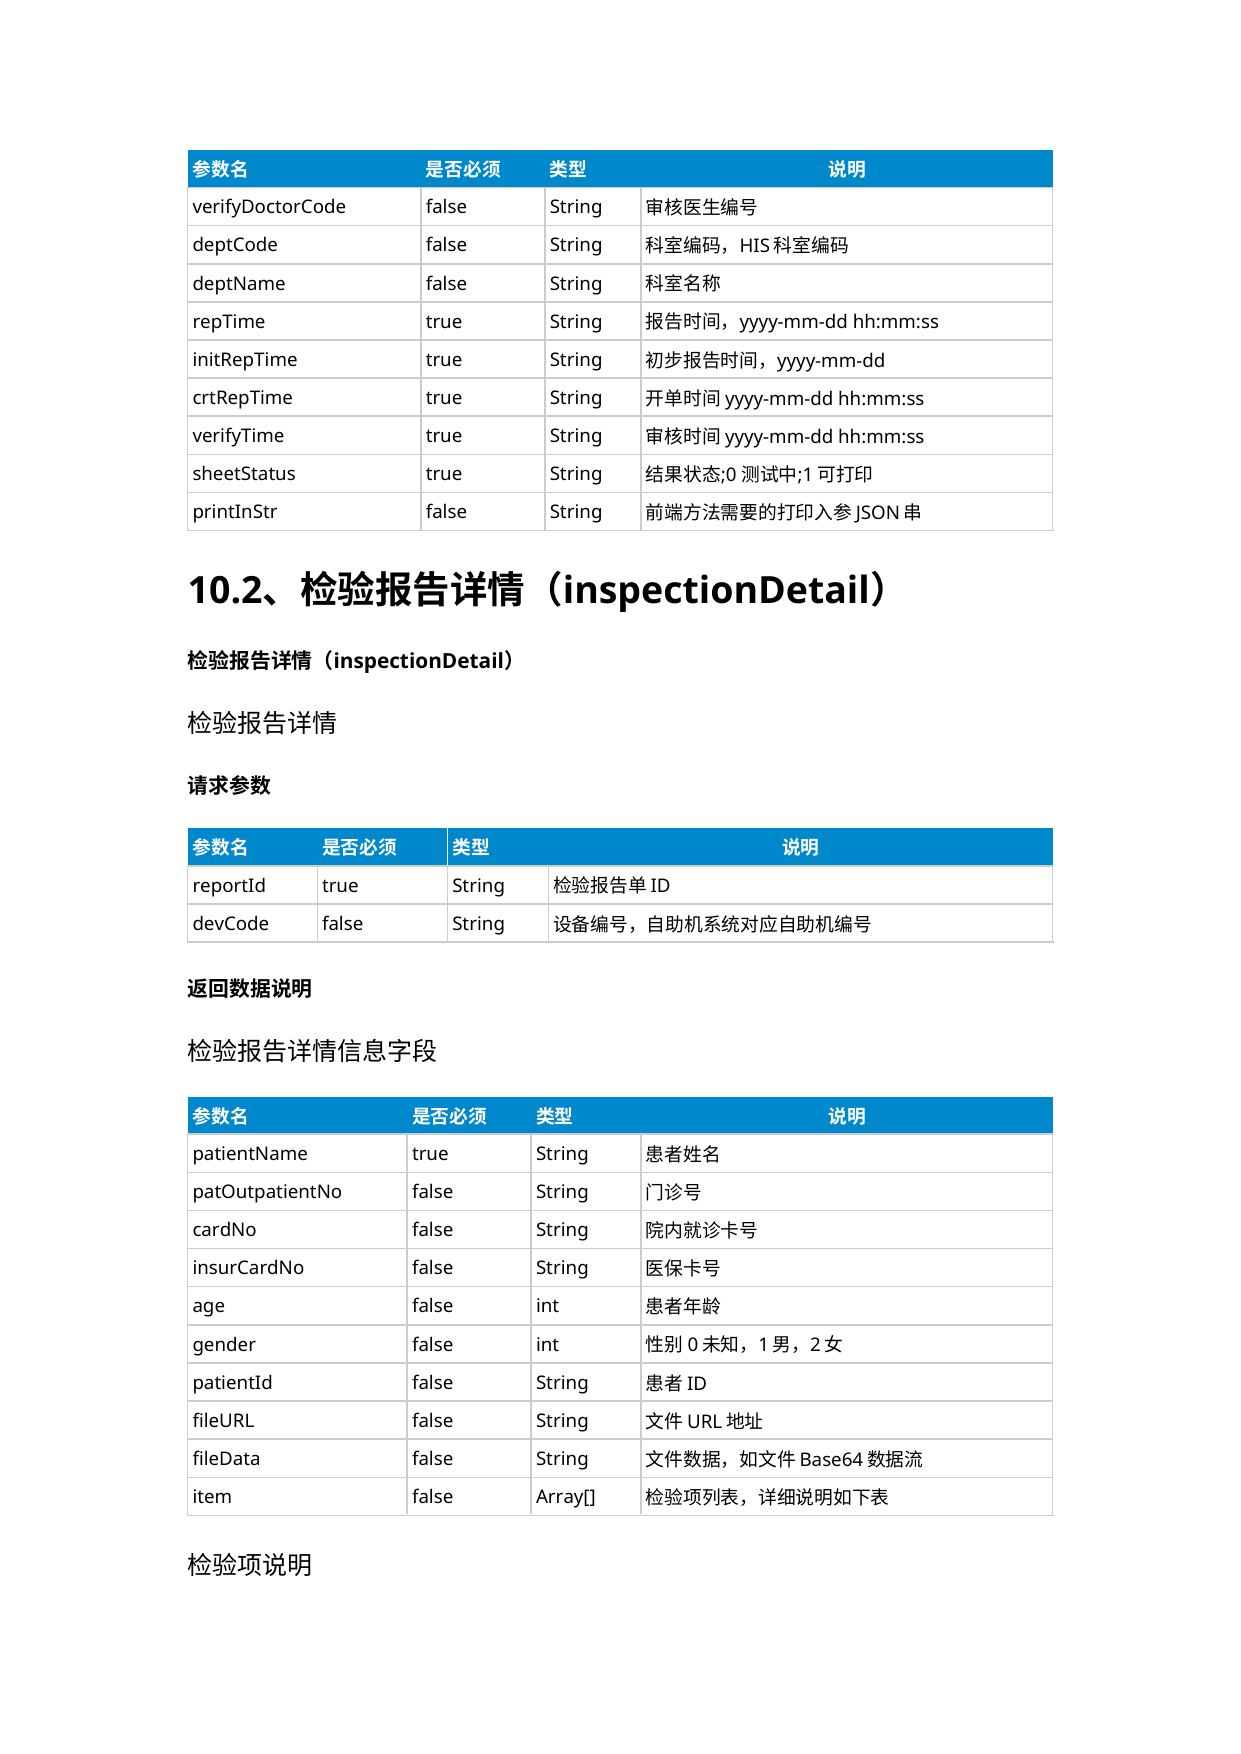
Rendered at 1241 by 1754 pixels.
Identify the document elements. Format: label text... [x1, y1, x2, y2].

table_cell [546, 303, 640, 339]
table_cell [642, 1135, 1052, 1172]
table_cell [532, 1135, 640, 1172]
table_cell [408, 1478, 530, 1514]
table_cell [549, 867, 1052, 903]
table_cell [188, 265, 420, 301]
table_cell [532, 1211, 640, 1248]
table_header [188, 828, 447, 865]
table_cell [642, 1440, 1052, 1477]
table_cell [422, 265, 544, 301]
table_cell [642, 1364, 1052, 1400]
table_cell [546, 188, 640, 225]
subtitle 检验报告详情（inspectionDetail） [187, 644, 1053, 674]
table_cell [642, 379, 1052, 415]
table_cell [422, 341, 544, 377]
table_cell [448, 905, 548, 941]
text 检验报告详情信息字段 [187, 1031, 1053, 1067]
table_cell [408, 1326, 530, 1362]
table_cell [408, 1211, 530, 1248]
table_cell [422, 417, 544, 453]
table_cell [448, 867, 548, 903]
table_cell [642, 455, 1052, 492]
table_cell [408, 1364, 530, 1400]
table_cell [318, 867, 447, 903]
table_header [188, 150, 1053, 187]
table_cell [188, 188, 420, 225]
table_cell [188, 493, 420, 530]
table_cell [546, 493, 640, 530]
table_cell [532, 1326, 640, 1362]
text 检验报告详情 [187, 703, 1053, 740]
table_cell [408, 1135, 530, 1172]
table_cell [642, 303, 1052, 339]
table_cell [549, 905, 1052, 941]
subtitle 10.2、检验报告详情（inspectionDetail） [187, 560, 1053, 615]
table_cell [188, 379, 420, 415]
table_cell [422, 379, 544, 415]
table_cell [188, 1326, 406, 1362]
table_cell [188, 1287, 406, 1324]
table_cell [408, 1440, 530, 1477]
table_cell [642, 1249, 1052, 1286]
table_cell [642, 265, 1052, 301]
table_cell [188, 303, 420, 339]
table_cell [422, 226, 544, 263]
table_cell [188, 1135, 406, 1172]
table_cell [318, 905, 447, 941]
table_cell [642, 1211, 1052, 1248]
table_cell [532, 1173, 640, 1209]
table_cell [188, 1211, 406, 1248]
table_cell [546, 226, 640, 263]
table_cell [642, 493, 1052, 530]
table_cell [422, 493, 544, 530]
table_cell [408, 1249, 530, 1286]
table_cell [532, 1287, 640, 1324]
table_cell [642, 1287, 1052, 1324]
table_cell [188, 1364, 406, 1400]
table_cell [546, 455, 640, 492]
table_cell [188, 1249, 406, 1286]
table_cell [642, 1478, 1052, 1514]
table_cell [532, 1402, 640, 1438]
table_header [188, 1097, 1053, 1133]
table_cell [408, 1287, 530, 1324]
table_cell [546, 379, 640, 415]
subtitle 请求参数 [187, 769, 1053, 799]
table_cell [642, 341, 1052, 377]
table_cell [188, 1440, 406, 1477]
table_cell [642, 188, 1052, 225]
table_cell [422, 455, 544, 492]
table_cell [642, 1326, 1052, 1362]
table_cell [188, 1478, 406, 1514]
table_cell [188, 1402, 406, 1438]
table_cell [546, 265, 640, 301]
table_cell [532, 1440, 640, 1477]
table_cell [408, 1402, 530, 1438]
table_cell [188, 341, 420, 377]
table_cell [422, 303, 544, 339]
subtitle 返回数据说明 [187, 972, 1053, 1002]
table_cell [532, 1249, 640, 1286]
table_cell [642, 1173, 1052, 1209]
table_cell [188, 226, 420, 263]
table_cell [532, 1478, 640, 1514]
text 检验项说明 [187, 1545, 1053, 1581]
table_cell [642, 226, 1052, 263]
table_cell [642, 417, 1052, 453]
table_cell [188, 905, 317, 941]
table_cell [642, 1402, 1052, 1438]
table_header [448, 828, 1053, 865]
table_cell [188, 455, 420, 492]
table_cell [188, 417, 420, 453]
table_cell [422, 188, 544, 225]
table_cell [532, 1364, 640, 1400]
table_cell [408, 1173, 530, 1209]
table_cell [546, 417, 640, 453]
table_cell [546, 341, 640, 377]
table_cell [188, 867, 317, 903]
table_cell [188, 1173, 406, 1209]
